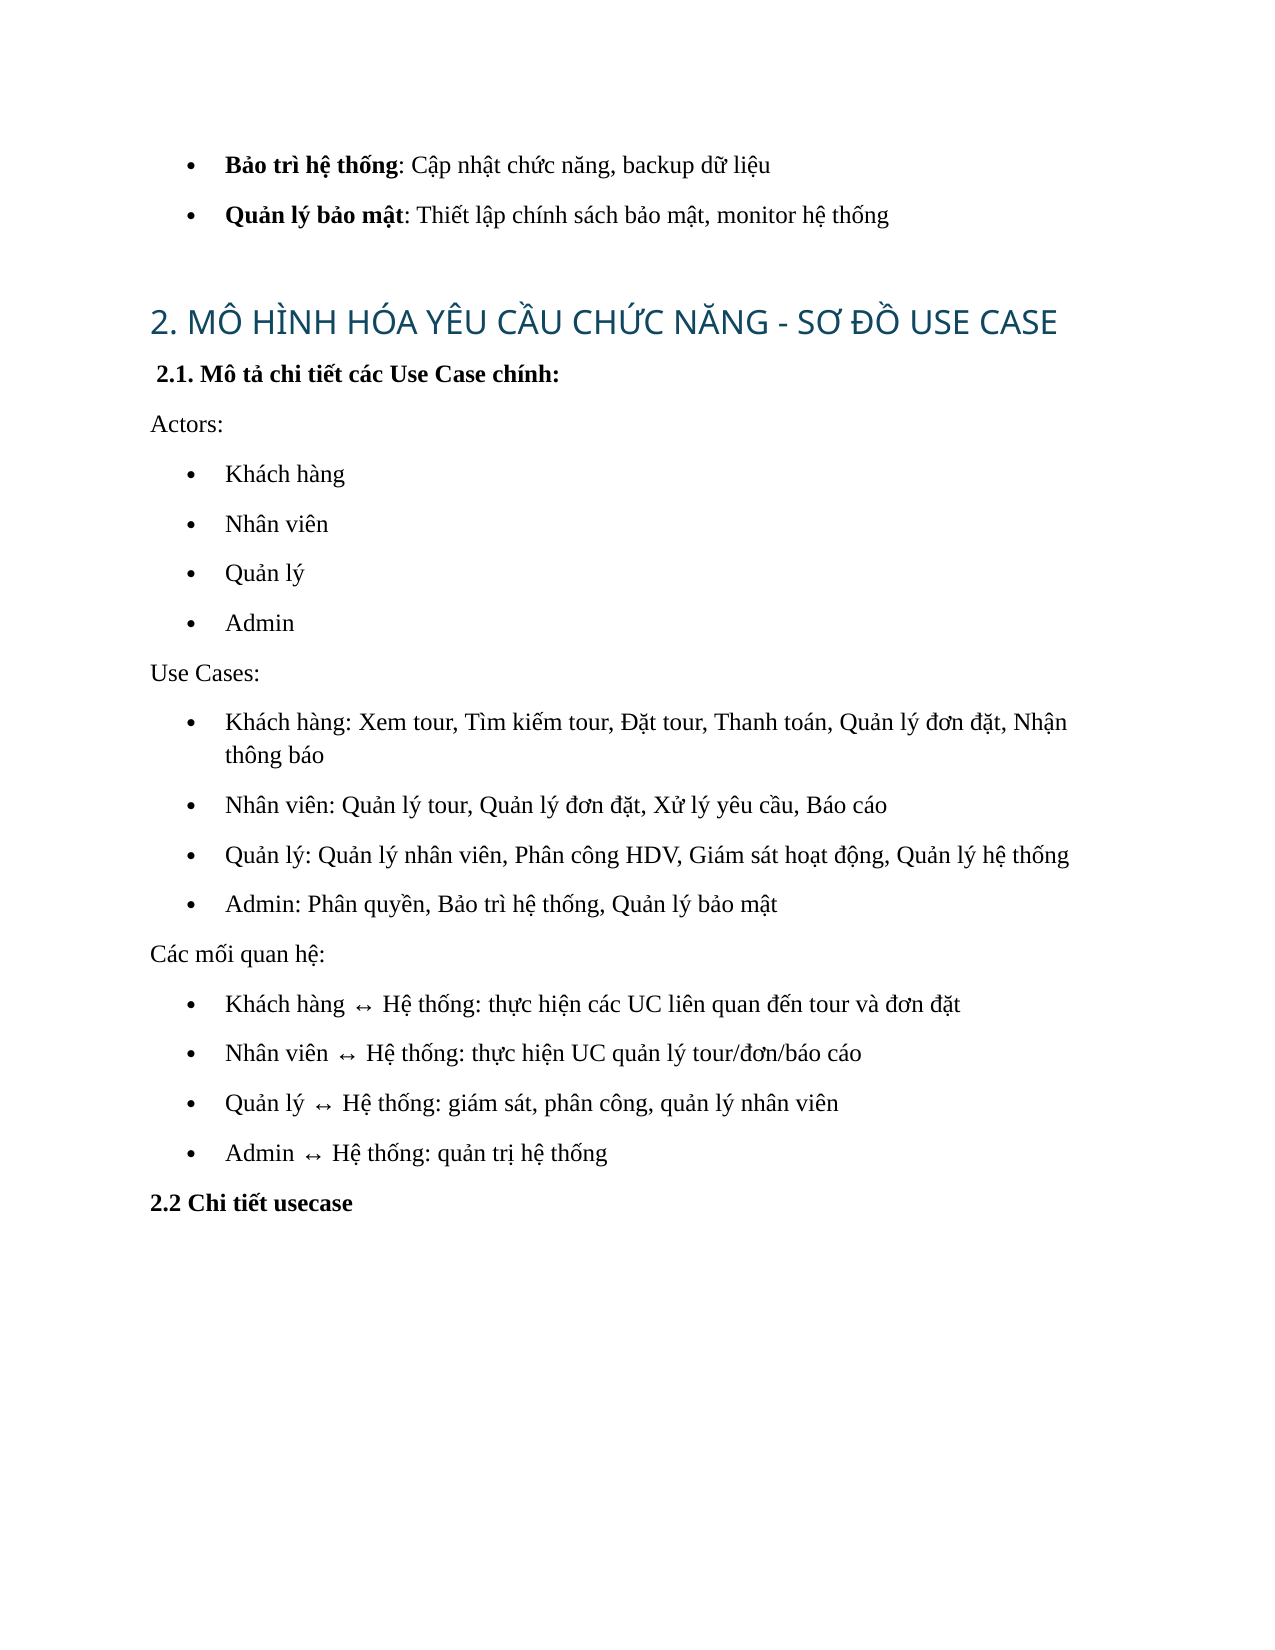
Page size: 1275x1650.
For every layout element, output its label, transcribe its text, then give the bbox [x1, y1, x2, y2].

text Các mối quan hệ: [150, 939, 1125, 968]
list Quản lý bảo mật: Thiết lập chính sách bảo mật, monitor hệ thống [187, 200, 1125, 228]
list Nhân viên: Quản lý tour, Quản lý đơn đặt, Xử lý yêu cầu, Báo cáo [187, 790, 1125, 819]
list Nhân viên [187, 509, 1125, 537]
list Khách hàng: Xem tour, Tìm kiếm tour, Đặt tour, Thanh toán, Quản lý đơn đặt, Nhận thông báo [187, 707, 1125, 769]
list Admin: Phân quyền, Bảo trì hệ thống, Quản lý bảo mật [187, 889, 1125, 918]
list Admin ↔ Hệ thống: quản trị hệ thống [187, 1138, 1125, 1167]
text 2.1. Mô tả chi tiết các Use Case chính: [150, 359, 1125, 388]
text Actors: [150, 409, 1125, 438]
list Bảo trì hệ thống: Cập nhật chức năng, backup dữ liệu [187, 150, 1125, 179]
list Quản lý [187, 558, 1125, 587]
list Admin [187, 608, 1125, 637]
list Khách hàng ↔ Hệ thống: thực hiện các UC liên quan đến tour và đơn đặt [187, 989, 1125, 1018]
text Use Cases: [150, 658, 1125, 686]
text 2.2 Chi tiết usecase [150, 1188, 1125, 1216]
subtitle 2. MÔ HÌNH HÓA YÊU CẦU CHỨC NĂNG - SƠ ĐỒ USE CASE [150, 299, 1125, 344]
list Quản lý ↔ Hệ thống: giám sát, phân công, quản lý nhân viên [187, 1088, 1125, 1117]
list Quản lý: Quản lý nhân viên, Phân công HDV, Giám sát hoạt động, Quản lý hệ thống [187, 840, 1125, 868]
list Khách hàng [187, 459, 1125, 488]
list Nhân viên ↔ Hệ thống: thực hiện UC quản lý tour/đơn/báo cáo [187, 1038, 1125, 1067]
